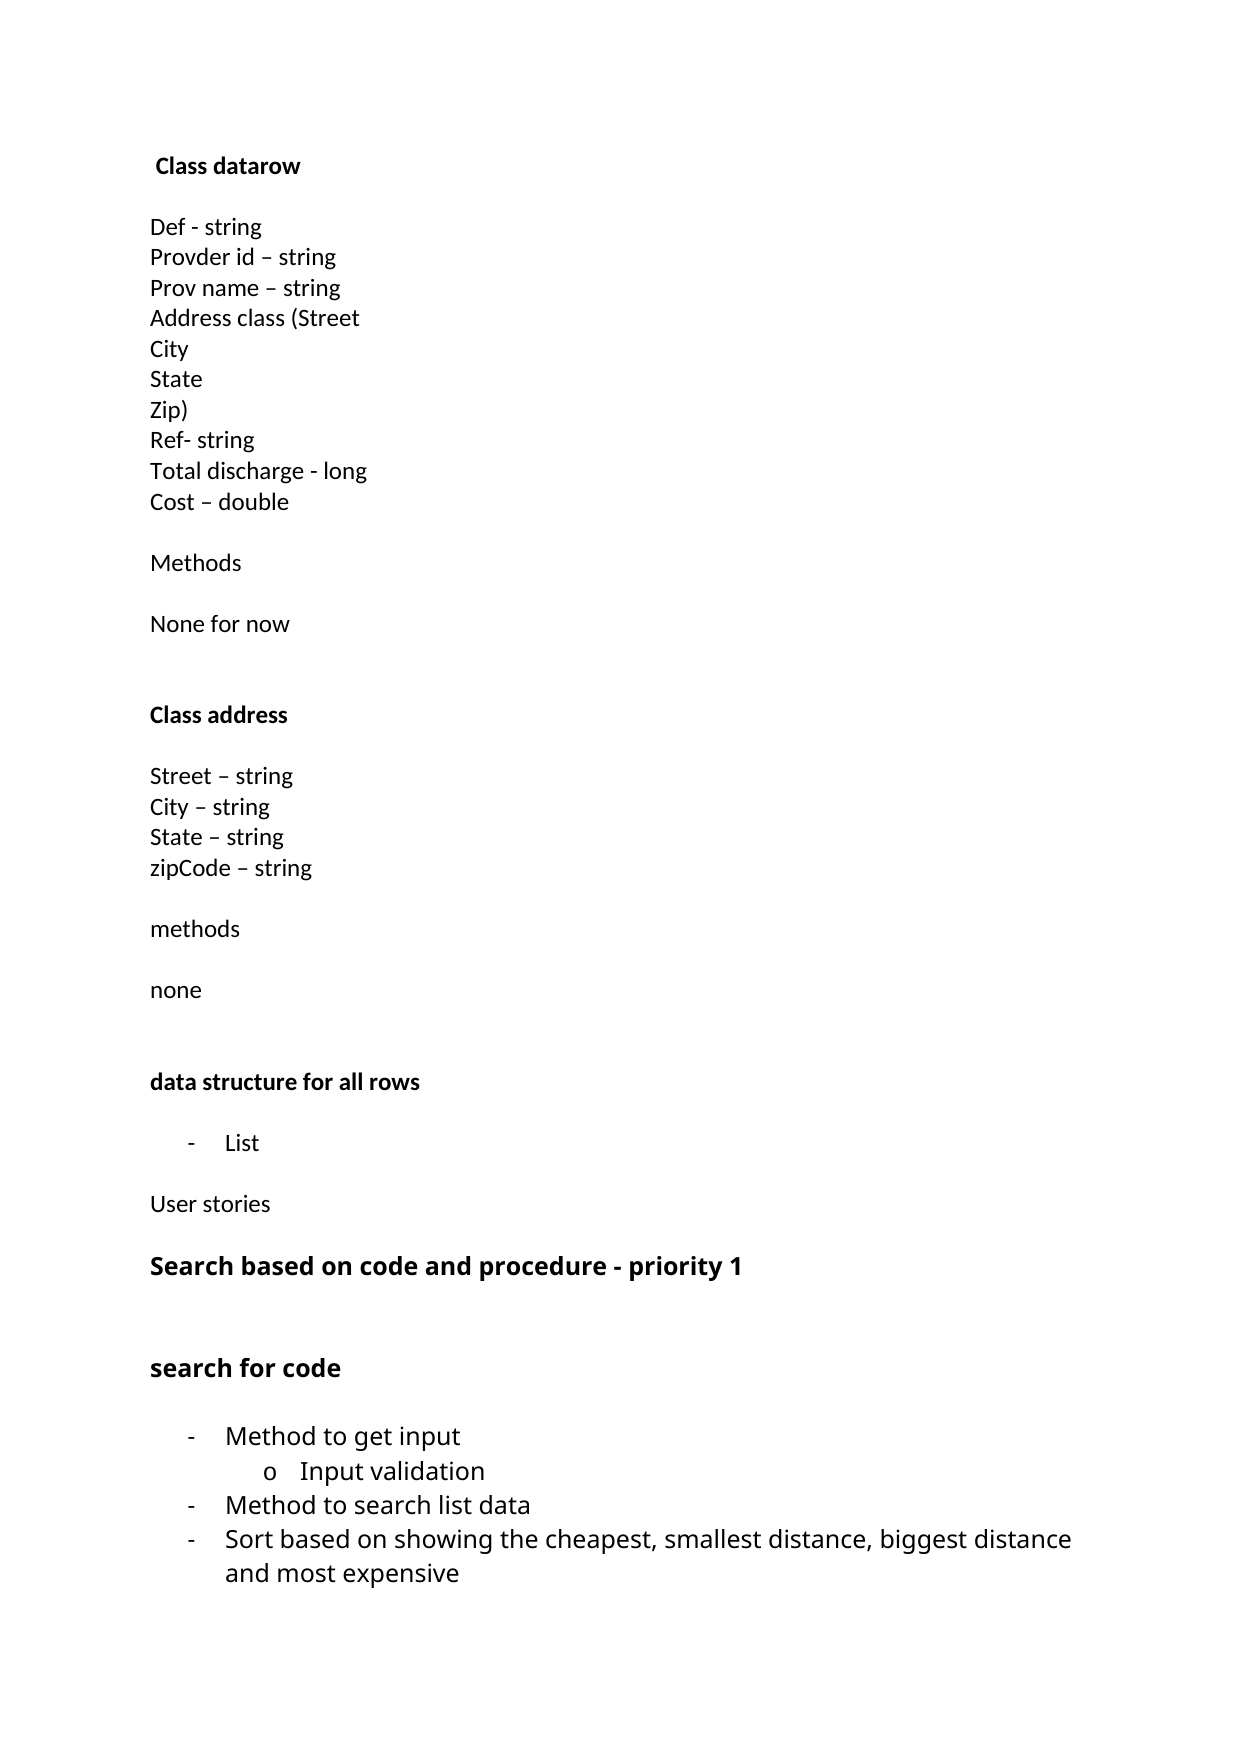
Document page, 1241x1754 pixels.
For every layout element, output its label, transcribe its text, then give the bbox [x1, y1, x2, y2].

text State [150, 364, 1090, 394]
text Street – string [150, 760, 1090, 791]
text Address class (Street [150, 303, 1090, 333]
text Ref- string [150, 425, 1090, 455]
text search for code [150, 1351, 1090, 1385]
text methods [150, 913, 1090, 943]
text Def - string [150, 211, 1090, 242]
text Prov name – string [150, 272, 1090, 303]
text Total discharge - long [150, 455, 1090, 486]
text Class address [150, 699, 1090, 730]
text State – string [150, 821, 1090, 852]
text Methods [150, 547, 1090, 577]
list List [187, 1127, 1090, 1157]
list Method to get input [187, 1419, 1090, 1453]
text Provder id – string [150, 242, 1090, 272]
text none [150, 974, 1090, 1004]
list Input validation [262, 1453, 1090, 1487]
text data structure for all rows [150, 1066, 1090, 1096]
text Search based on code and procedure - priority 1 [150, 1249, 1090, 1283]
text zipCode – string [150, 852, 1090, 882]
text City – string [150, 791, 1090, 821]
text Cost – double [150, 486, 1090, 516]
text Class datarow [150, 150, 1090, 181]
text City [150, 333, 1090, 364]
text None for now [150, 608, 1090, 638]
text User stories [150, 1188, 1090, 1218]
list Sort based on showing the cheapest, smallest distance, biggest distance and most expensive [187, 1521, 1090, 1589]
text Zip) [150, 394, 1090, 425]
list Method to search list data [187, 1487, 1090, 1521]
